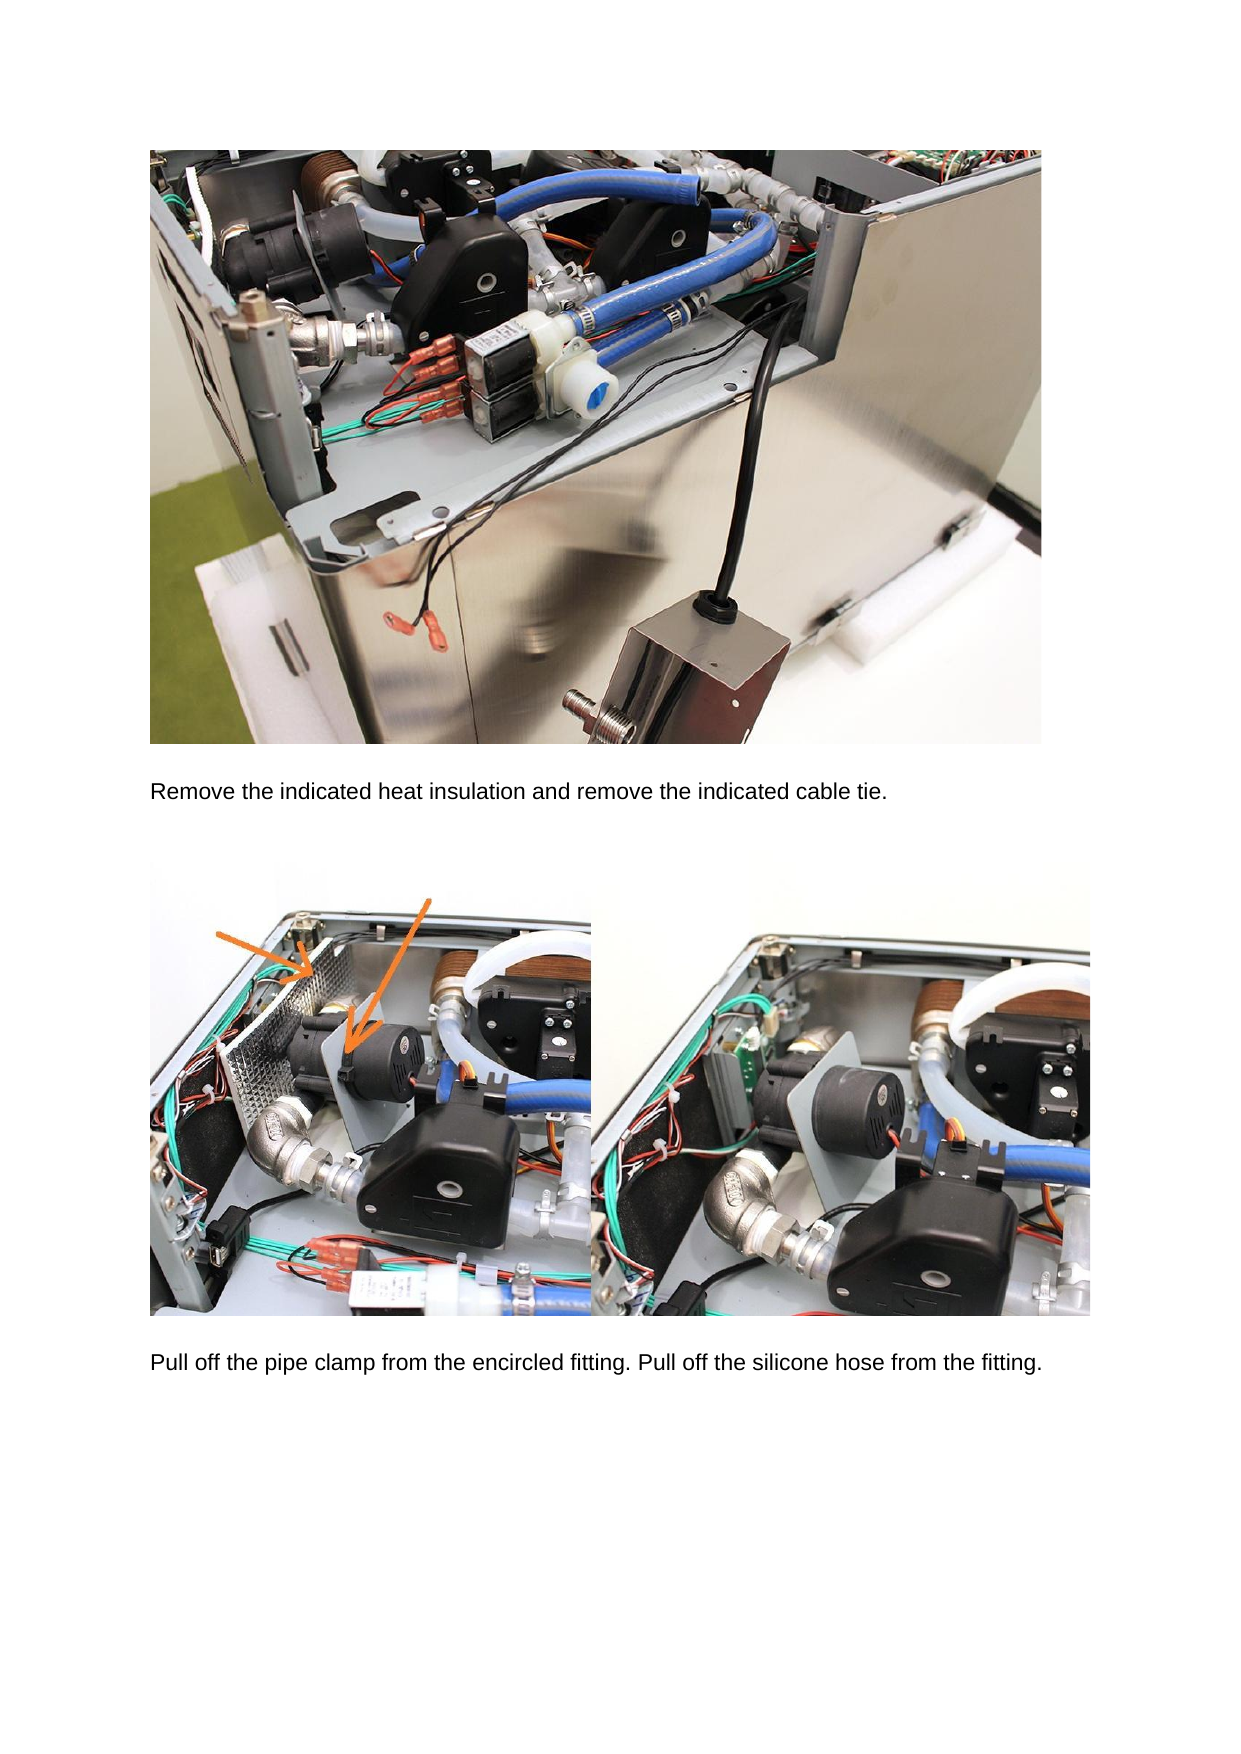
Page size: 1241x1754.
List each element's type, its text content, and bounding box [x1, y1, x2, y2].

picture [150, 838, 1091, 1316]
text Remove the indicated heat insulation and remove the indicated cable tie. [150, 778, 1090, 804]
text Pull off the pipe clamp from the encircled fitting. Pull off the silicone hose from the fitting. [150, 1349, 1090, 1376]
picture [150, 150, 1042, 744]
